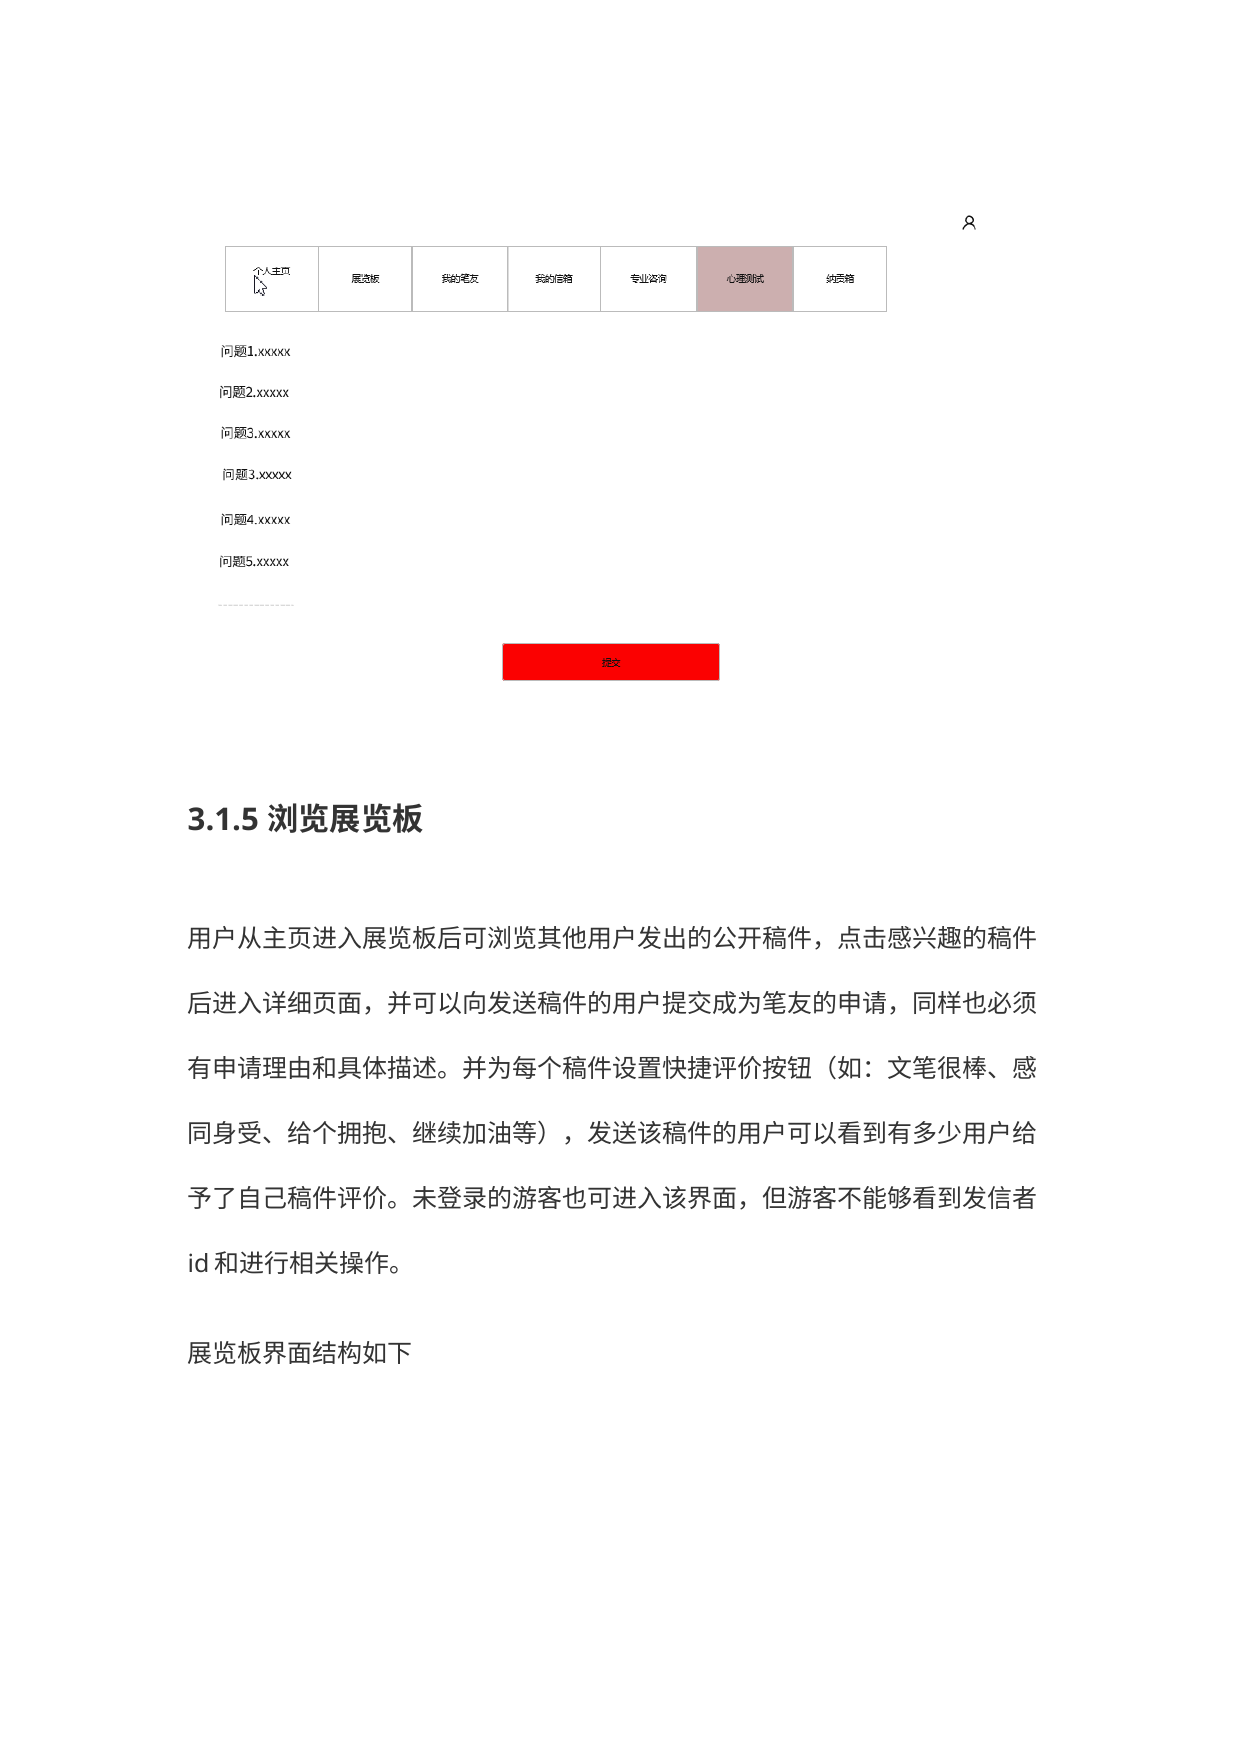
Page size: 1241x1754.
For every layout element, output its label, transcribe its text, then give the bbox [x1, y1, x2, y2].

picture [187, 175, 1053, 734]
text 展览板界面结构如下 [187, 1319, 1053, 1384]
text 用户从主页进入展览板后可浏览其他用户发出的公开稿件，点击感兴趣的稿件后进入详细页面，并可以向发送稿件的用户提交成为笔友的申请，同样也必须有申请理由和具体描述。并为每个稿件设置快捷评价按钮（如：文笔很棒、感同身受、给个拥抱、继续加油等），发送该稿件的用户可以看到有多少用户给予了自己稿件评价。未登录的游客也可进入该界面，但游客不能够看到发信者id和进行相关操作。 [187, 904, 1053, 1294]
subtitle 3.1.5 浏览展览板 [187, 784, 1053, 849]
